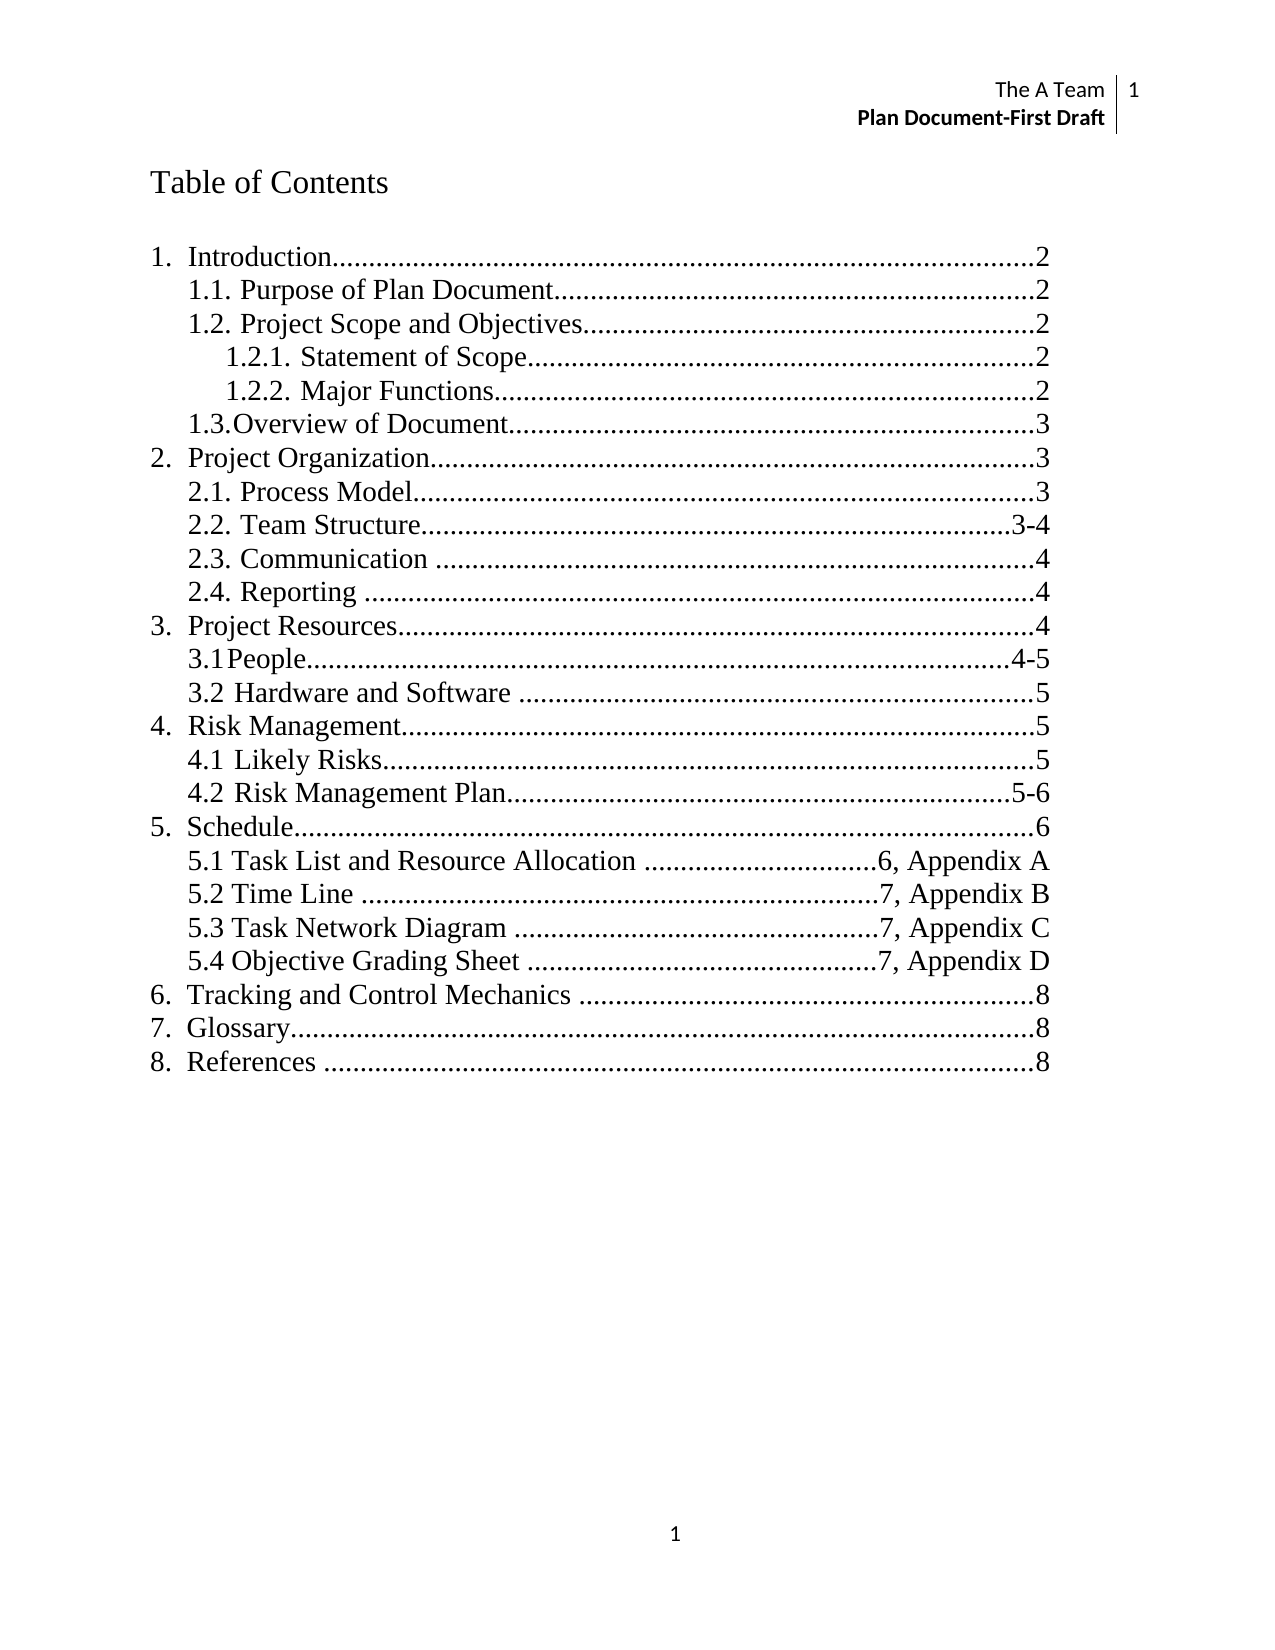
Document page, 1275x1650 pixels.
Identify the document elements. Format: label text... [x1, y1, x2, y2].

list Purpose of Plan Document 2 [188, 272, 1125, 306]
list Project Scope and Objectives 2 [188, 306, 1125, 339]
text Table of Contents [150, 162, 1125, 201]
list Hardware and Software 5 [188, 675, 1125, 708]
list Process Model 3 [188, 474, 1125, 507]
list Statement of Scope 2 [225, 339, 1125, 373]
list Communication 4 [188, 541, 1125, 574]
list Project Organization 3 [150, 440, 1125, 474]
list Overview of Document 3 [188, 407, 1125, 440]
list Risk Management 5 [150, 708, 1125, 742]
list Project Resources 4 [150, 608, 1125, 641]
text 5. Schedule 6 [150, 809, 1125, 843]
text 7. Glossary 8 [150, 1010, 1125, 1044]
list Introduction 2 [150, 239, 1125, 272]
text 5.3 Task Network Diagram 7, Appendix C [187, 910, 1125, 943]
list Team Structure 3-4 [188, 507, 1125, 541]
text 8. References 8 [150, 1044, 1125, 1077]
list Reporting 4 [188, 574, 1125, 608]
text 6. Tracking and Control Mechanics 8 [150, 977, 1125, 1010]
text 5.1 Task List and Resource Allocation 6, Appendix A [187, 843, 1125, 876]
text 5.2 Time Line 7, Appendix B [187, 876, 1125, 910]
list Major Functions 2 [225, 373, 1125, 407]
list People 4-5 [188, 641, 1125, 675]
text 5.4 Objective Grading Sheet 7, Appendix D [187, 943, 1125, 977]
list Risk Management Plan 5-6 [187, 776, 1125, 809]
list Likely Risks 5 [187, 742, 1125, 776]
